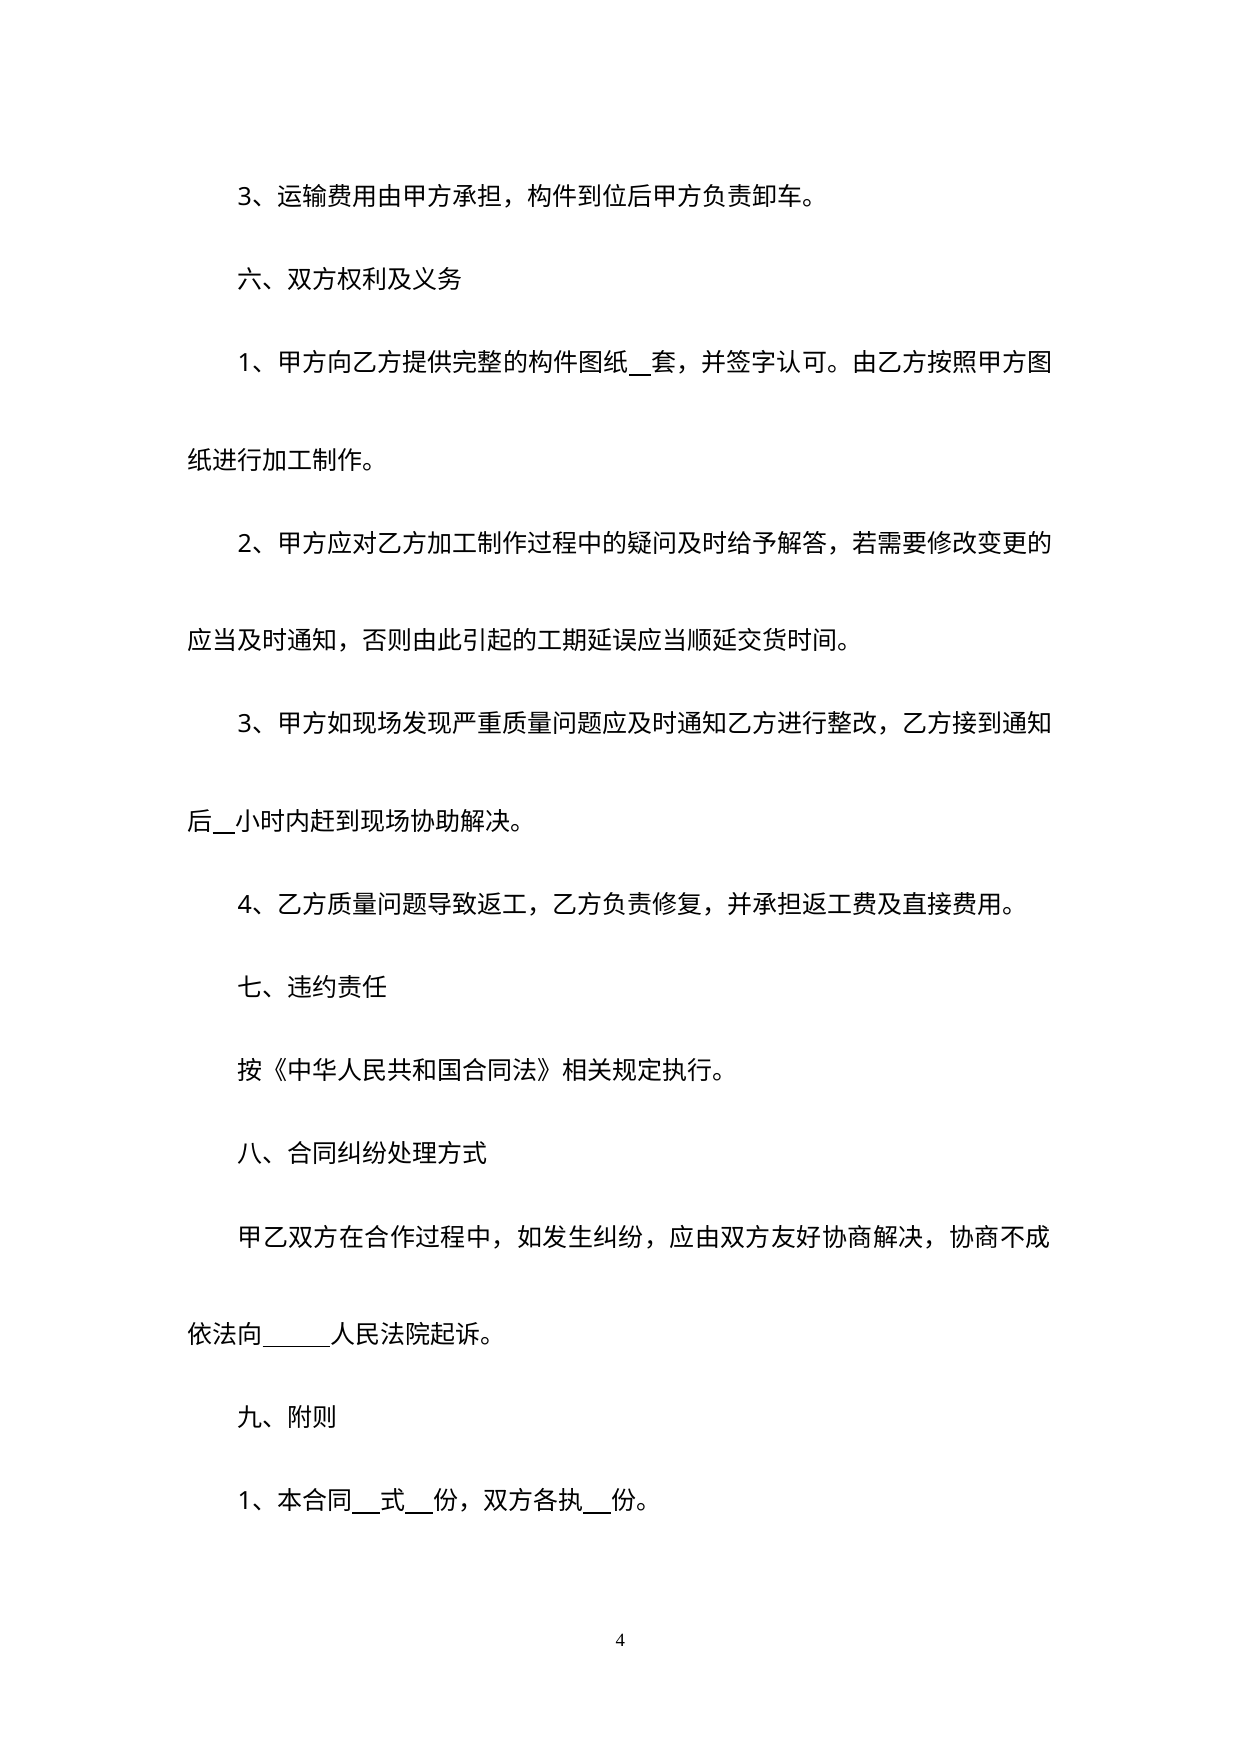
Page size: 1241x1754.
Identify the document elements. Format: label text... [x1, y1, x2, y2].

text 3、运输费用由甲方承担，构件到位后甲方负责卸车。 [187, 162, 1053, 227]
text 按《中华人民共和国合同法》相关规定执行。 [187, 1036, 1053, 1101]
text 1、甲方向乙方提供完整的构件图纸 套，并签字认可。由乙方按照甲方图纸进行加工制作。 [187, 328, 1053, 491]
text 六、双方权利及义务 [187, 245, 1053, 310]
text 甲乙双方在合作过程中，如发生纠纷，应由双方友好协商解决，协商不成依法向 人民法院起诉。 [187, 1203, 1053, 1365]
text 3、甲方如现场发现严重质量问题应及时通知乙方进行整改，乙方接到通知后 小时内赶到现场协助解决。 [187, 689, 1053, 852]
text 2、甲方应对乙方加工制作过程中的疑问及时给予解答，若需要修改变更的应当及时通知，否则由此引起的工期延误应当顺延交货时间。 [187, 509, 1053, 671]
text 4、乙方质量问题导致返工，乙方负责修复，并承担返工费及直接费用。 [187, 870, 1053, 935]
text 七、违约责任 [187, 953, 1053, 1018]
text 九、附则 [187, 1383, 1053, 1448]
text 八、合同纠纷处理方式 [187, 1119, 1053, 1184]
text 1、本合同 式 份，双方各执 份。 [187, 1466, 1053, 1531]
